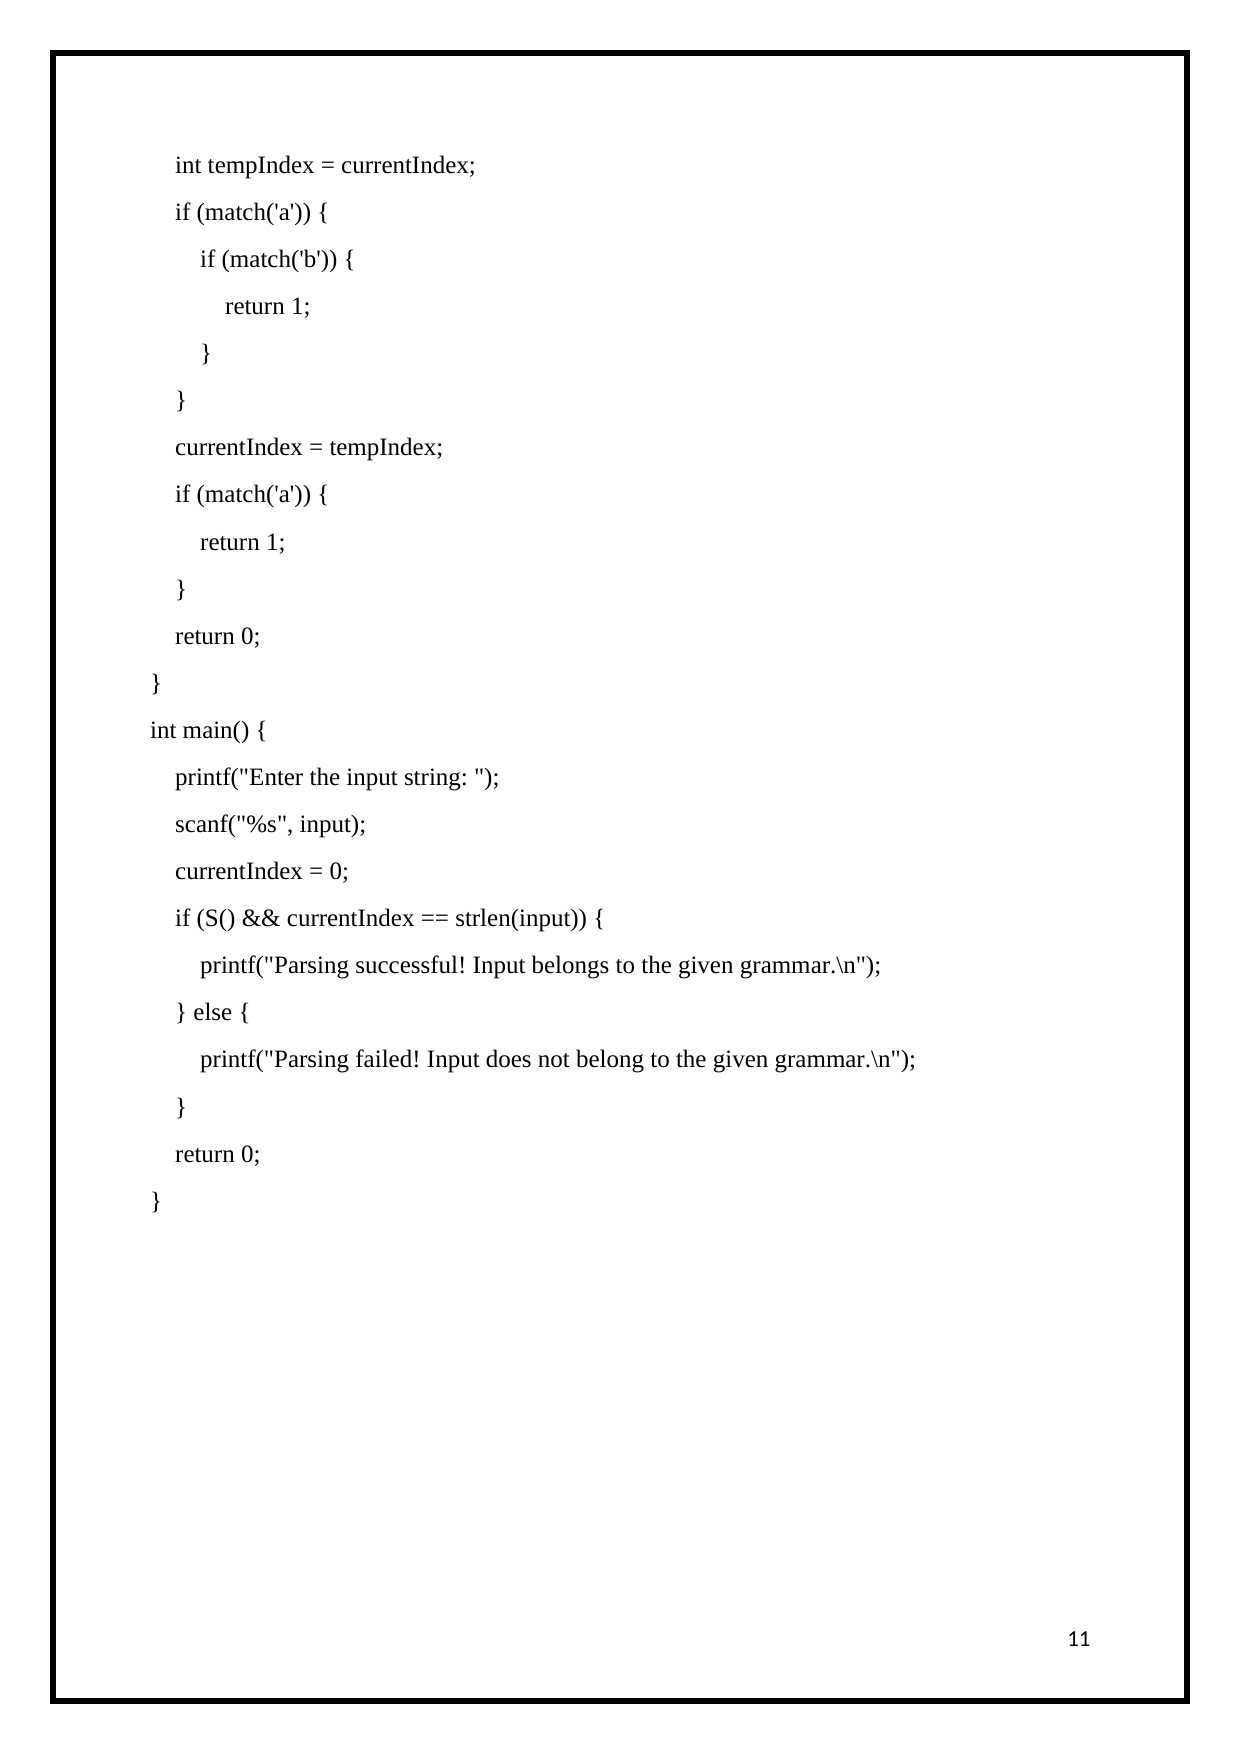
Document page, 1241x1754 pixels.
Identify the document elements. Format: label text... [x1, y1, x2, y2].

text return 1; [150, 291, 1090, 320]
text } [150, 1186, 1090, 1214]
text } [150, 668, 1090, 697]
text printf("Parsing failed! Input does not belong to the given grammar.\n"); [150, 1044, 1090, 1073]
text return 0; [150, 621, 1090, 649]
text printf("Parsing successful! Input belongs to the given grammar.\n"); [150, 950, 1090, 979]
text currentIndex = 0; [150, 856, 1090, 885]
text if (match('b')) { [150, 244, 1090, 273]
text } [150, 338, 1090, 367]
text return 1; [150, 527, 1090, 555]
text if (S() && currentIndex == strlen(input)) { [150, 903, 1090, 932]
text if (match('a')) { [150, 479, 1090, 508]
text } else { [150, 997, 1090, 1026]
text return 0; [150, 1139, 1090, 1167]
text printf("Enter the input string: "); [150, 762, 1090, 791]
text int tempIndex = currentIndex; [150, 150, 1090, 179]
text if (match('a')) { [150, 197, 1090, 226]
text currentIndex = tempIndex; [150, 432, 1090, 461]
text } [150, 1092, 1090, 1120]
text scanf("%s", input); [150, 809, 1090, 838]
text int main() { [150, 715, 1090, 744]
text } [150, 574, 1090, 602]
text } [150, 385, 1090, 414]
